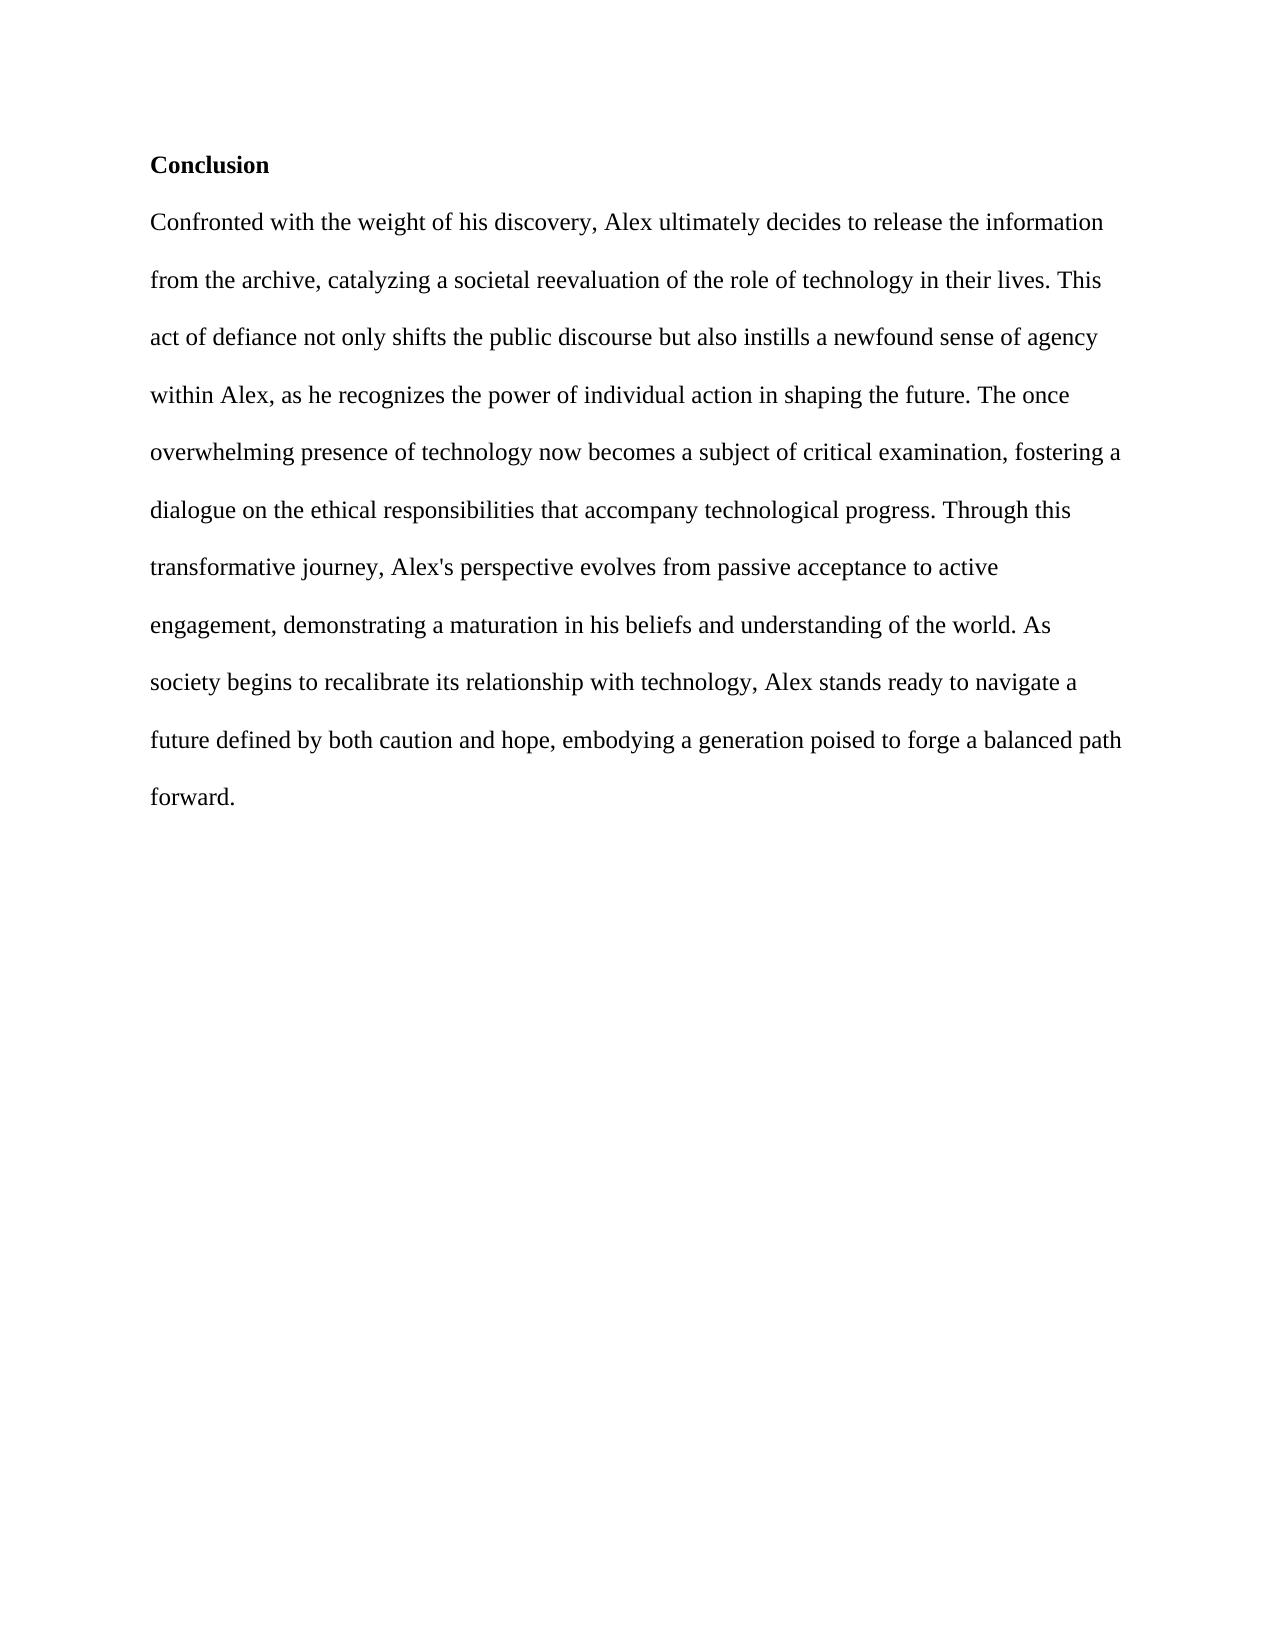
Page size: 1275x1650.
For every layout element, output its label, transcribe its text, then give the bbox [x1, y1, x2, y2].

text Confronted with the weight of his discovery, Alex ultimately decides to release the information from the archive, catalyzing a societal reevaluation of the role of technology in their lives. This act of defiance not only shifts the public discourse but also instills a newfound sense of agency within Alex, as he recognizes the power of individual action in shaping the future. The once overwhelming presence of technology now becomes a subject of critical examination, fostering a dialogue on the ethical responsibilities that accompany technological progress. Through this transformative journey, Alex's perspective evolves from passive acceptance to active engagement, demonstrating a maturation in his beliefs and understanding of the world. As society begins to recalibrate its relationship with technology, Alex stands ready to navigate a future defined by both caution and hope, embodying a generation poised to forge a balanced path forward. [150, 207, 1125, 811]
subtitle Conclusion [150, 150, 1125, 179]
